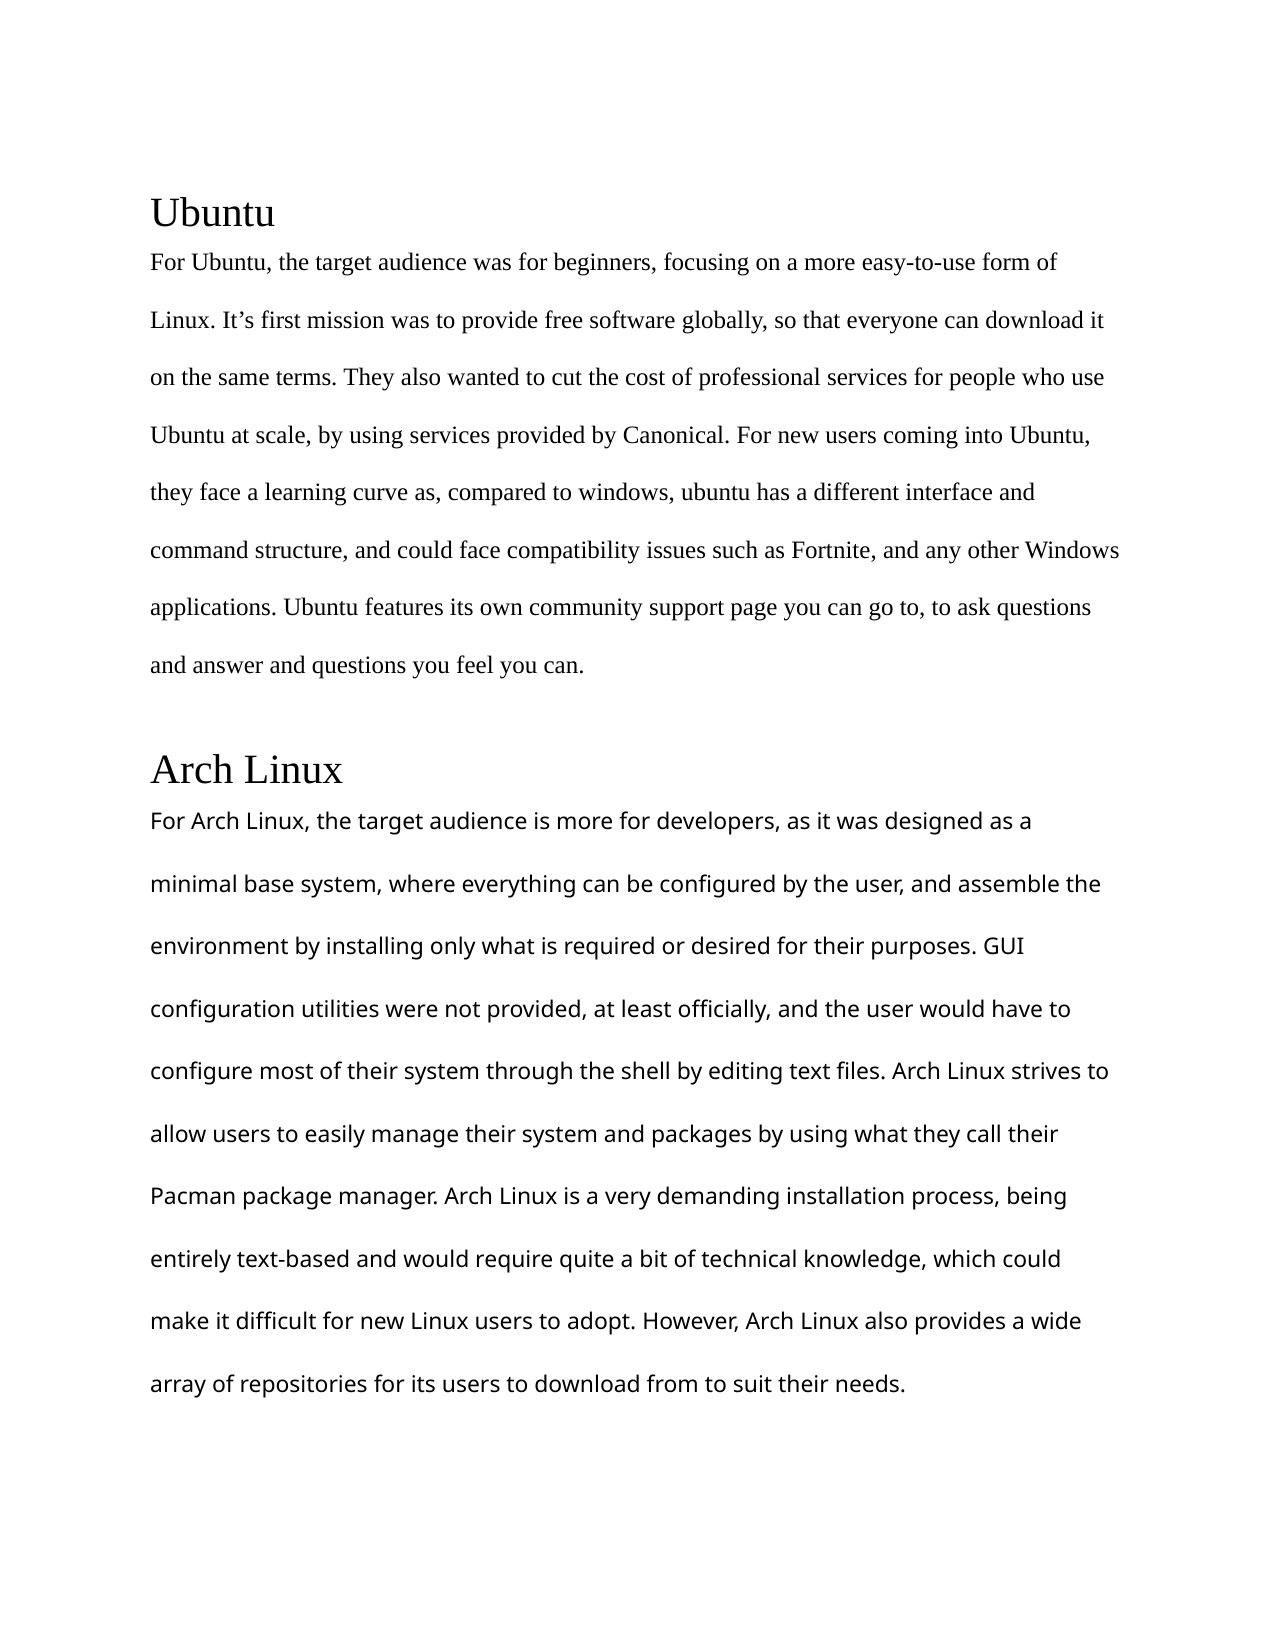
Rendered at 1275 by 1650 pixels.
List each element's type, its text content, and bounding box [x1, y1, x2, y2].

subtitle Ubuntu [150, 187, 1125, 235]
text For Arch Linux, the target audience is more for developers, as it was designed as a minimal base system, where everything can be configured by the user, and assemble the environment by installing only what is required or desired for their purposes. GUI configuration utilities were not provided, at least officially, and the user would have to configure most of their system through the shell by editing text files. Arch Linux strives to allow users to easily manage their system and packages by using what they call their Pacman package manager. Arch Linux is a very demanding installation process, being entirely text-based and would require quite a bit of technical knowledge, which could make it difficult for new Linux users to adopt. However, Arch Linux also provides a wide array of repositories for its users to download from to suit their needs. [150, 805, 1125, 1399]
text For Ubuntu, the target audience was for beginners, focusing on a more easy-to-use form of Linux. It’s first mission was to provide free software globally, so that everyone can download it on the same terms. They also wanted to cut the cost of professional services for people who use Ubuntu at scale, by using services provided by Canonical. For new users coming into Ubuntu, they face a learning curve as, compared to windows, ubuntu has a different interface and command structure, and could face compatibility issues such as Fortnite, and any other Windows applications. Ubuntu features its own community support page you can go to, to ask questions and answer and questions you feel you can. [150, 247, 1125, 679]
subtitle Arch Linux [150, 745, 1125, 793]
